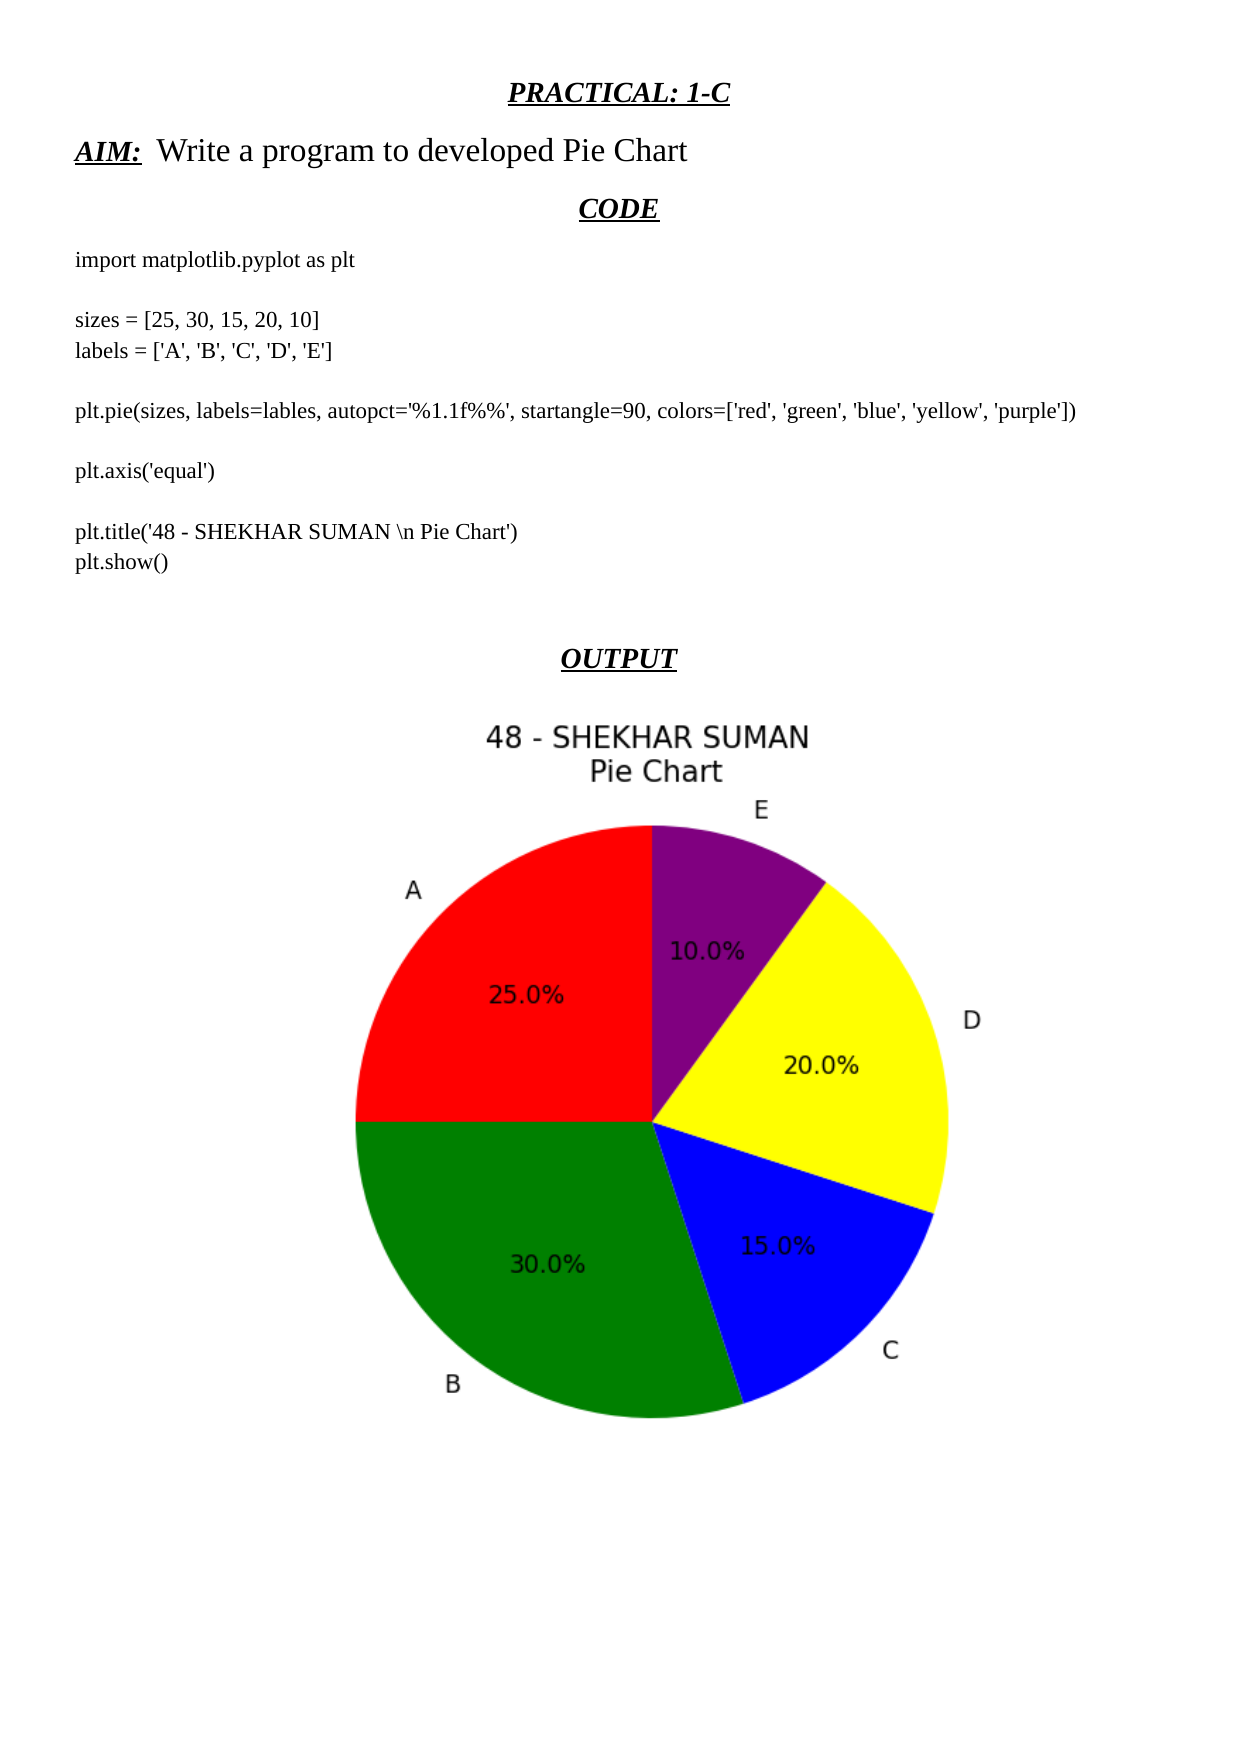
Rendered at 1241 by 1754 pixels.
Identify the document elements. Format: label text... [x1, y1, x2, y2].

text labels = ['A', 'B', 'C', 'D', 'E'] [75, 337, 1165, 363]
text import matplotlib.pyplot as plt [75, 246, 1165, 272]
text PRACTICAL: 1-C [75, 75, 1165, 108]
text AIM: Write a program to developed Pie Chart [75, 130, 1165, 168]
text plt.title('48 - SHEKHAR SUMAN \n Pie Chart') [75, 518, 1165, 544]
text OUTPUT [75, 641, 1165, 674]
text sizes = [25, 30, 15, 20, 10] [75, 307, 1165, 333]
text CODE [75, 191, 1165, 224]
text plt.show() [75, 548, 1165, 574]
picture [75, 696, 1166, 1534]
text plt.pie(sizes, labels=lables, autopct='%1.1f%%', startangle=90, colors=['red', 'green', 'blue', 'yellow', 'purple']) [75, 397, 1165, 423]
text plt.axis('equal') [75, 458, 1165, 484]
